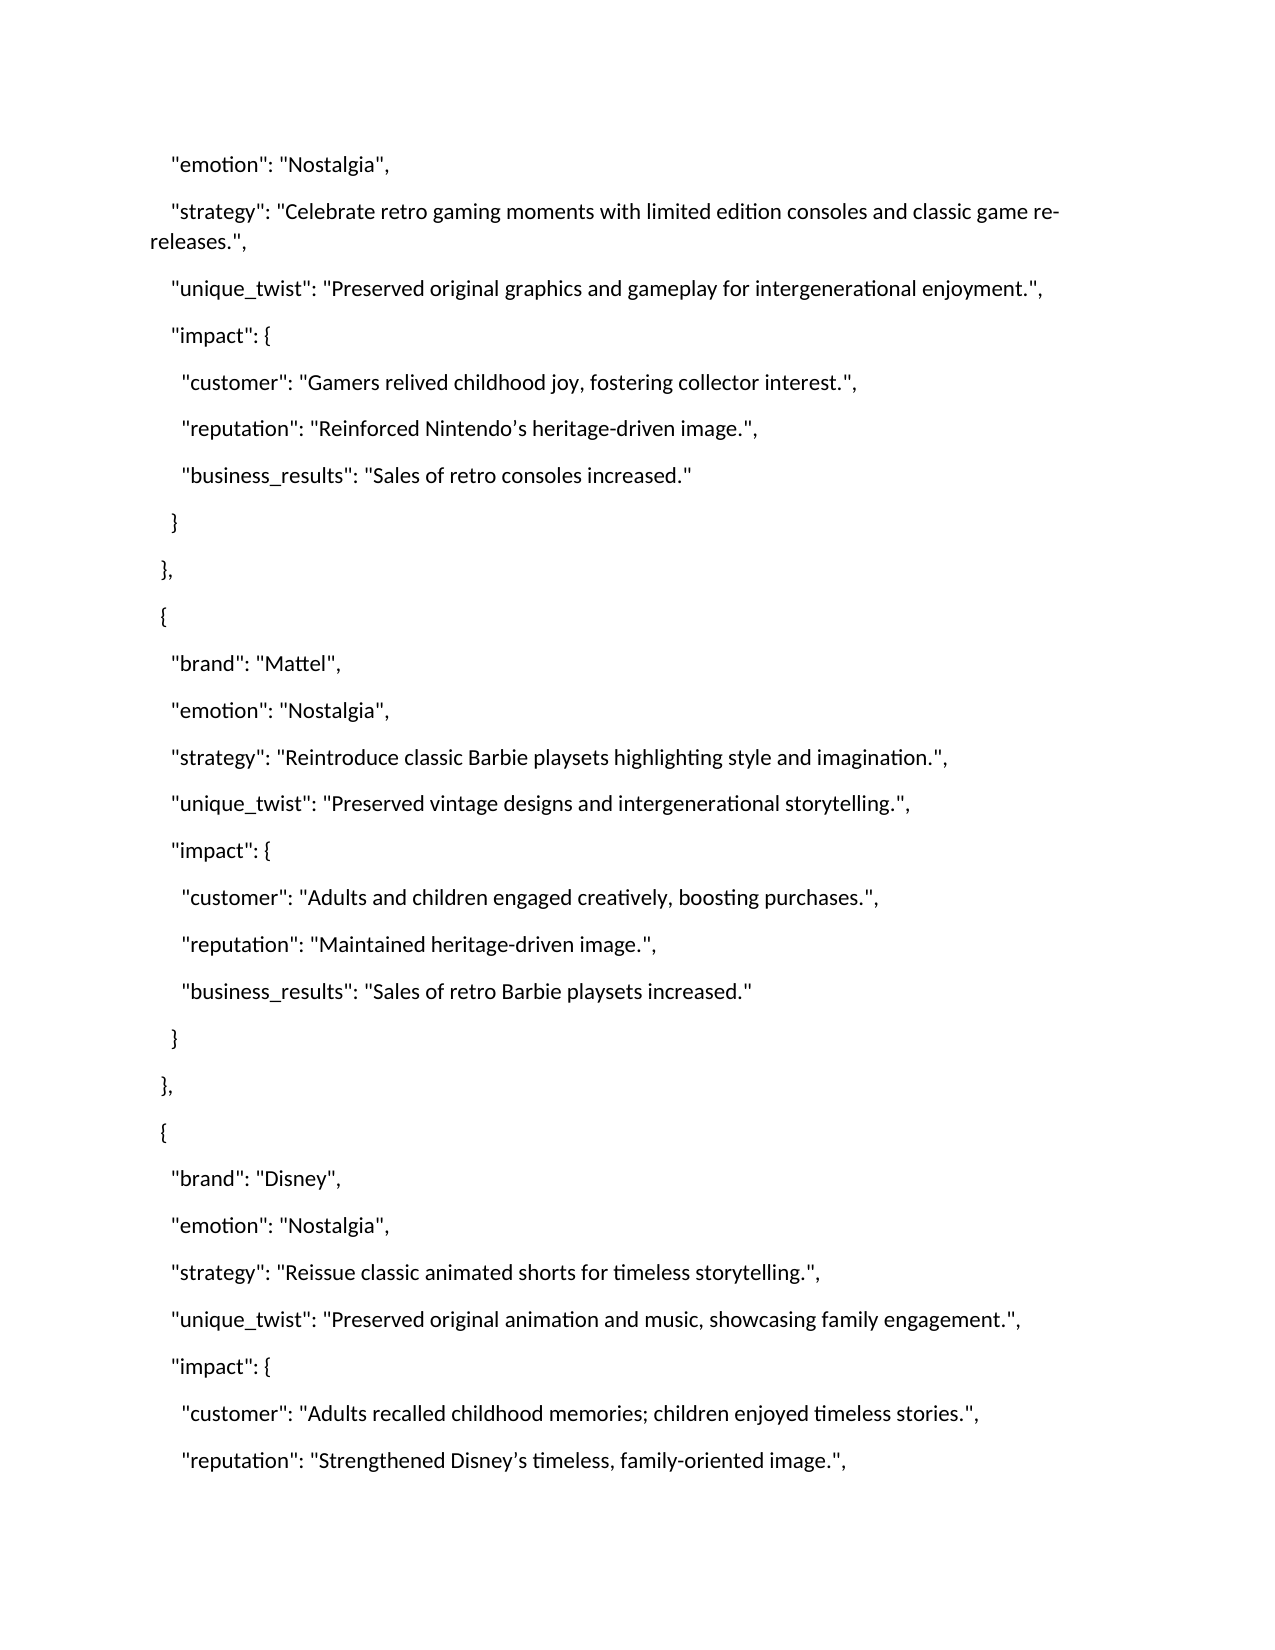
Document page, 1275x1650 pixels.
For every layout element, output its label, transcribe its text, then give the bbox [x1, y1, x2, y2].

text "reputation": "Reinforced Nintendo’s heritage-driven image.", [150, 414, 1125, 443]
text "impact": { [150, 321, 1125, 349]
text "customer": "Adults recalled childhood memories; children enjoyed timeless stories.", [150, 1399, 1125, 1427]
text } [150, 1024, 1125, 1052]
text "brand": "Disney", [150, 1164, 1125, 1193]
text "strategy": "Reintroduce classic Barbie playsets highlighting style and imagination.", [150, 743, 1125, 771]
text }, [150, 1071, 1125, 1099]
text { [150, 1118, 1125, 1146]
text "emotion": "Nostalgia", [150, 696, 1125, 724]
text { [150, 602, 1125, 630]
text "unique_twist": "Preserved original animation and music, showcasing family engagement.", [150, 1305, 1125, 1333]
text "brand": "Mattel", [150, 649, 1125, 677]
text "strategy": "Celebrate retro gaming moments with limited edition consoles and classic game re-releases.", [150, 197, 1125, 255]
text "impact": { [150, 836, 1125, 864]
text "customer": "Gamers relived childhood joy, fostering collector interest.", [150, 368, 1125, 396]
text "strategy": "Reissue classic animated shorts for timeless storytelling.", [150, 1258, 1125, 1286]
text } [150, 508, 1125, 536]
text }, [150, 555, 1125, 583]
text "emotion": "Nostalgia", [150, 1211, 1125, 1239]
text "customer": "Adults and children engaged creatively, boosting purchases.", [150, 883, 1125, 911]
text "business_results": "Sales of retro consoles increased." [150, 461, 1125, 489]
text "unique_twist": "Preserved vintage designs and intergenerational storytelling.", [150, 789, 1125, 818]
text "emotion": "Nostalgia", [150, 150, 1125, 178]
text "reputation": "Maintained heritage-driven image.", [150, 930, 1125, 958]
text "impact": { [150, 1352, 1125, 1380]
text "reputation": "Strengthened Disney’s timeless, family-oriented image.", [150, 1446, 1125, 1474]
text "unique_twist": "Preserved original graphics and gameplay for intergenerational enjoyment.", [150, 274, 1125, 302]
text "business_results": "Sales of retro Barbie playsets increased." [150, 977, 1125, 1005]
